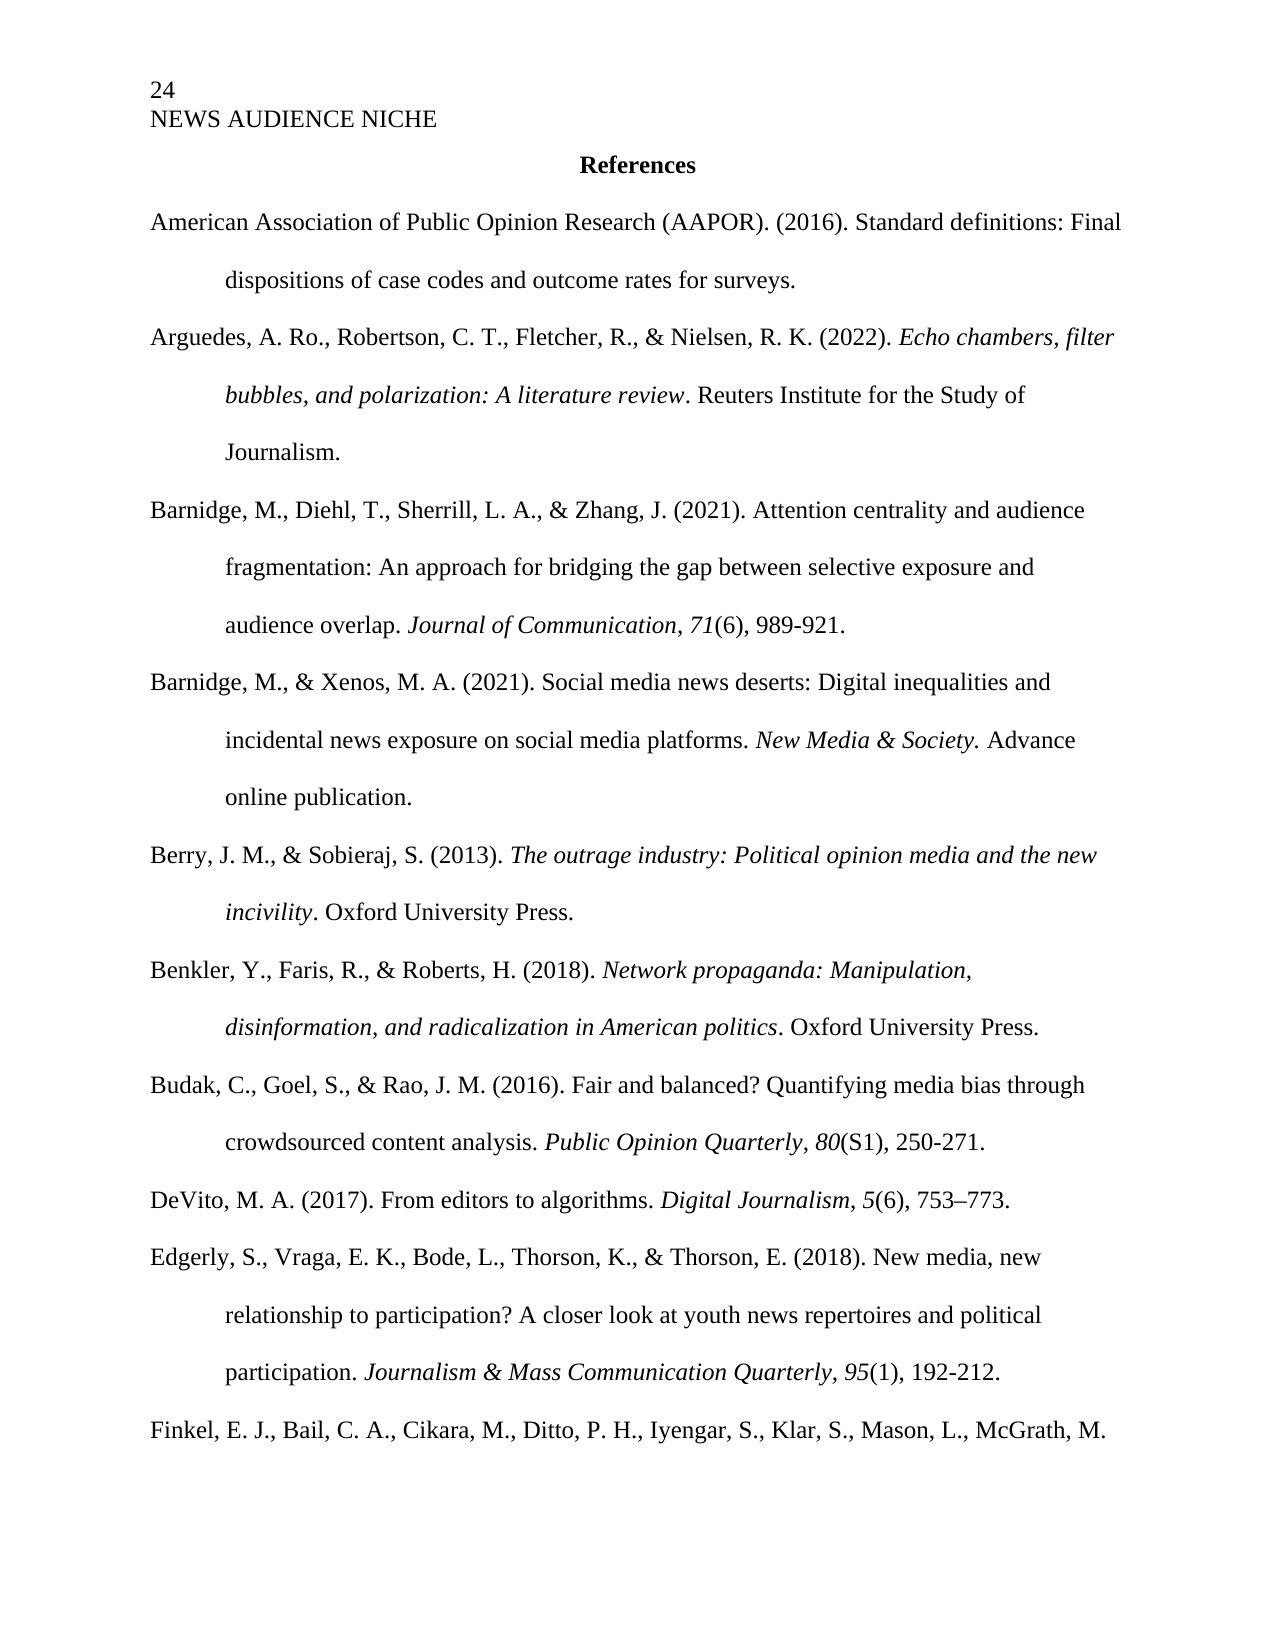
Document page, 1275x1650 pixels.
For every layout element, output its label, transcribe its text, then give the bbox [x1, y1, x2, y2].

text Barnidge, M., Diehl, T., Sherrill, L. A., & Zhang, J. (2021). Attention centrality and audience fragmentation: An approach for bridging the gap between selective exposure and audience overlap. Journal of Communication, 71(6), 989-921. [150, 495, 1125, 639]
text Berry, J. M., & Sobieraj, S. (2013). The outrage industry: Political opinion media and the new incivility. Oxford University Press. [150, 840, 1125, 926]
text Budak, C., Goel, S., & Rao, J. M. (2016). Fair and balanced? Quantifying media bias through crowdsourced content analysis. Public Opinion Quarterly, 80(S1), 250-271. [150, 1070, 1125, 1156]
text Barnidge, M., & Xenos, M. A. (2021). Social media news deserts: Digital inequalities and incidental news exposure on social media platforms. New Media & Society. Advance online publication. [150, 667, 1125, 811]
text DeVito, M. A. (2017). From editors to algorithms. Digital Journalism, 5(6), 753–773. [150, 1185, 1125, 1214]
text Arguedes, A. Ro., Robertson, C. T., Fletcher, R., & Nielsen, R. K. (2022). Echo chambers, filter bubbles, and polarization: A literature review. Reuters Institute for the Study of Journalism. [150, 322, 1125, 466]
text American Association of Public Opinion Research (AAPOR). (2016). Standard definitions: Final dispositions of case codes and outcome rates for surveys. [150, 207, 1125, 294]
text Benkler, Y., Faris, R., & Roberts, H. (2018). Network propaganda: Manipulation, disinformation, and radicalization in American politics. Oxford University Press. [150, 955, 1125, 1041]
text References [150, 150, 1125, 179]
text Edgerly, S., Vraga, E. K., Bode, L., Thorson, K., & Thorson, E. (2018). New media, new relationship to participation? A closer look at youth news repertoires and political participation. Journalism & Mass Communication Quarterly, 95(1), 192-212. [150, 1242, 1125, 1386]
